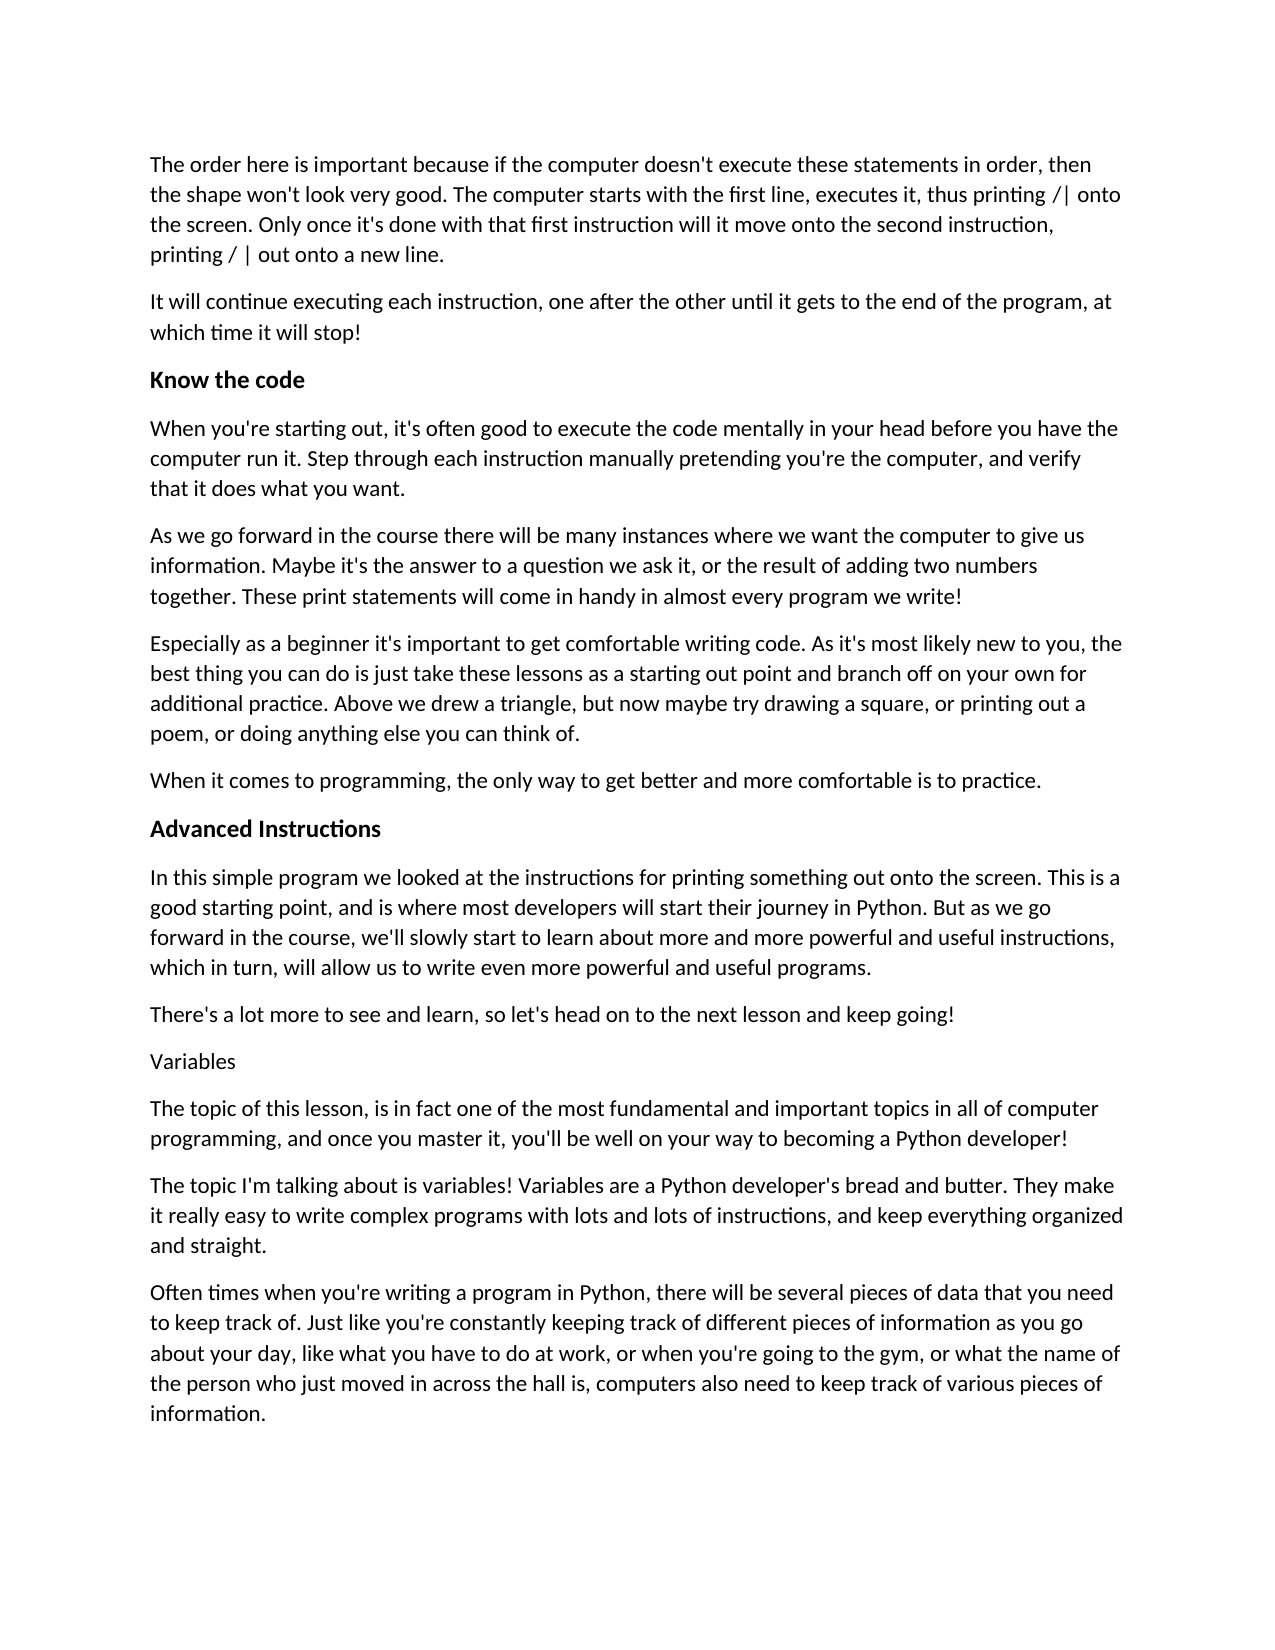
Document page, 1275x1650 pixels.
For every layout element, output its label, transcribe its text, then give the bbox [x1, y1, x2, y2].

text It will continue executing each instruction, one after the other until it gets to the end of the program, at which time it will stop! [150, 287, 1125, 346]
text When it comes to programming, the only way to get better and more comfortable is to practice. [150, 766, 1125, 794]
text There's a lot more to see and learn, so let's head on to the next lesson and keep going! [150, 1000, 1125, 1028]
text Advanced Instructions [150, 813, 1125, 844]
text Often times when you're writing a program in Python, there will be several pieces of data that you need to keep track of. Just like you're constantly keeping track of different pieces of information as you go about your day, like what you have to do at work, or when you're going to the gym, or what the name of the person who just moved in across the hall is, computers also need to keep track of various pieces of information. [150, 1278, 1125, 1427]
text When you're starting out, it's often good to execute the code mentally in your head before you have the computer run it. Step through each instruction manually pretending you're the computer, and verify that it does what you want. [150, 414, 1125, 503]
text The topic of this lesson, is in fact one of the most fundamental and important topics in all of computer programming, and once you master it, you'll be well on your way to becoming a Python developer! [150, 1094, 1125, 1152]
text The order here is important because if the computer doesn't execute these statements in order, then the shape won't look very good. The computer starts with the first line, executes it, thus printing /| onto the screen. Only once it's done with that first instruction will it move onto the second instruction, printing / | out onto a new line. [150, 150, 1125, 269]
text The topic I'm talking about is variables! Variables are a Python developer's bread and butter. They make it really easy to write complex programs with lots and lots of instructions, and keep everything organized and straight. [150, 1171, 1125, 1259]
text Know the code [150, 364, 1125, 395]
text Especially as a beginner it's important to get comfortable writing code. As it's most likely new to you, the best thing you can do is just take these lessons as a starting out point and branch off on your own for additional practice. Above we drew a triangle, but now maybe try drawing a square, or printing out a poem, or doing anything else you can think of. [150, 629, 1125, 747]
text As we go forward in the course there will be many instances where we want the computer to give us information. Maybe it's the answer to a question we ask it, or the result of adding two numbers together. These print statements will come in handy in almost every program we write! [150, 521, 1125, 610]
text In this simple program we looked at the instructions for printing something out onto the screen. This is a good starting point, and is where most developers will start their journey in Python. But as we go forward in the course, we'll slowly start to learn about more and more powerful and useful instructions, which in turn, will allow us to write even more powerful and useful programs. [150, 863, 1125, 981]
text Variables [150, 1047, 1125, 1075]
